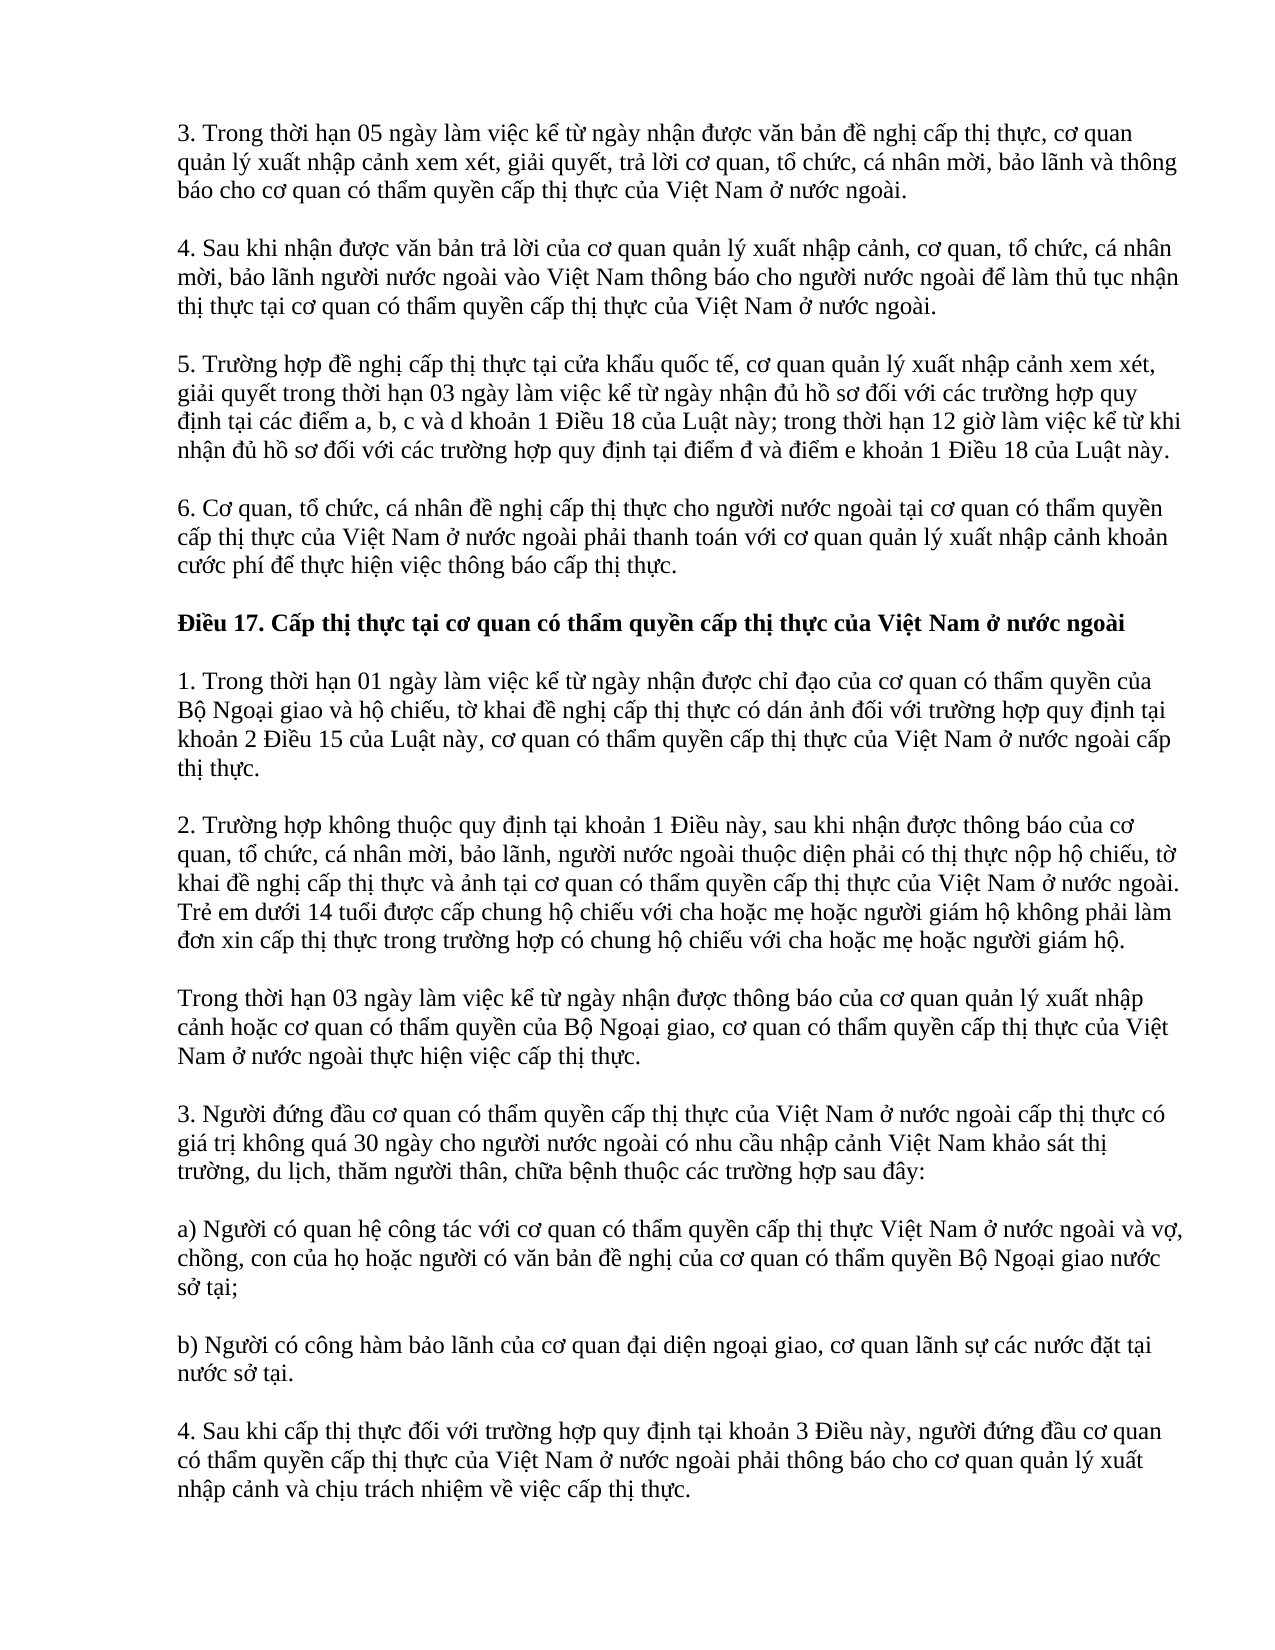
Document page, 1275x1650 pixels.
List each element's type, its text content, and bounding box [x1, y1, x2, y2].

text 4. Sau khi cấp thị thực đối với trường hợp quy định tại khoản 3 Điều này, người đứng đầu cơ quan có thẩm quyền cấp thị thực của Việt Nam ở nước ngoài phải thông báo cho cơ quan quản lý xuất nhập cảnh và chịu trách nhiệm về việc cấp thị thực. [177, 1416, 1186, 1503]
text 4. Sau khi nhận được văn bản trả lời của cơ quan quản lý xuất nhập cảnh, cơ quan, tổ chức, cá nhân mời, bảo lãnh người nước ngoài vào Việt Nam thông báo cho người nước ngoài để làm thủ tục nhận thị thực tại cơ quan có thẩm quyền cấp thị thực của Việt Nam ở nước ngoài. [177, 233, 1186, 320]
text a) Người có quan hệ công tác với cơ quan có thẩm quyền cấp thị thực Việt Nam ở nước ngoài và vợ, chồng, con của họ hoặc người có văn bản đề nghị của cơ quan có thẩm quyền Bộ Ngoại giao nước sở tại; [177, 1214, 1186, 1301]
text 2. Trường hợp không thuộc quy định tại khoản 1 Điều này, sau khi nhận được thông báo của cơ quan, tổ chức, cá nhân mời, bảo lãnh, người nước ngoài thuộc diện phải có thị thực nộp hộ chiếu, tờ khai đề nghị cấp thị thực và ảnh tại cơ quan có thẩm quyền cấp thị thực của Việt Nam ở nước ngoài. Trẻ em dưới 14 tuổi được cấp chung hộ chiếu với cha hoặc mẹ hoặc người giám hộ không phải làm đơn xin cấp thị thực trong trường hợp có chung hộ chiếu với cha hoặc mẹ hoặc người giám hộ. [177, 811, 1186, 954]
text 1. Trong thời hạn 01 ngày làm việc kể từ ngày nhận được chỉ đạo của cơ quan có thẩm quyền của Bộ Ngoại giao và hộ chiếu, tờ khai đề nghị cấp thị thực có dán ảnh đối với trường hợp quy định tại khoản 2 Điều 15 của Luật này, cơ quan có thẩm quyền cấp thị thực của Việt Nam ở nước ngoài cấp thị thực. [177, 666, 1186, 781]
text 3. Trong thời hạn 05 ngày làm việc kể từ ngày nhận được văn bản đề nghị cấp thị thực, cơ quan quản lý xuất nhập cảnh xem xét, giải quyết, trả lời cơ quan, tổ chức, cá nhân mời, bảo lãnh và thông báo cho cơ quan có thẩm quyền cấp thị thực của Việt Nam ở nước ngoài. [177, 118, 1186, 204]
text b) Người có công hàm bảo lãnh của cơ quan đại diện ngoại giao, cơ quan lãnh sự các nước đặt tại nước sở tại. [177, 1330, 1186, 1387]
text Điều 17. Cấp thị thực tại cơ quan có thẩm quyền cấp thị thực của Việt Nam ở nước ngoài [177, 608, 1186, 637]
text Trong thời hạn 03 ngày làm việc kể từ ngày nhận được thông báo của cơ quan quản lý xuất nhập cảnh hoặc cơ quan có thẩm quyền của Bộ Ngoại giao, cơ quan có thẩm quyền cấp thị thực của Việt Nam ở nước ngoài thực hiện việc cấp thị thực. [177, 983, 1186, 1070]
text 6. Cơ quan, tổ chức, cá nhân đề nghị cấp thị thực cho người nước ngoài tại cơ quan có thẩm quyền cấp thị thực của Việt Nam ở nước ngoài phải thanh toán với cơ quan quản lý xuất nhập cảnh khoản cước phí để thực hiện việc thông báo cấp thị thực. [177, 493, 1186, 579]
text 5. Trường hợp đề nghị cấp thị thực tại cửa khẩu quốc tế, cơ quan quản lý xuất nhập cảnh xem xét, giải quyết trong thời hạn 03 ngày làm việc kể từ ngày nhận đủ hồ sơ đối với các trường hợp quy định tại các điểm a, b, c và d khoản 1 Điều 18 của Luật này; trong thời hạn 12 giờ làm việc kể từ khi nhận đủ hồ sơ đối với các trường hợp quy định tại điểm đ và điểm e khoản 1 Điều 18 của Luật này. [177, 349, 1186, 464]
text 3. Người đứng đầu cơ quan có thẩm quyền cấp thị thực của Việt Nam ở nước ngoài cấp thị thực có giá trị không quá 30 ngày cho người nước ngoài có nhu cầu nhập cảnh Việt Nam khảo sát thị trường, du lịch, thăm người thân, chữa bệnh thuộc các trường hợp sau đây: [177, 1099, 1186, 1185]
